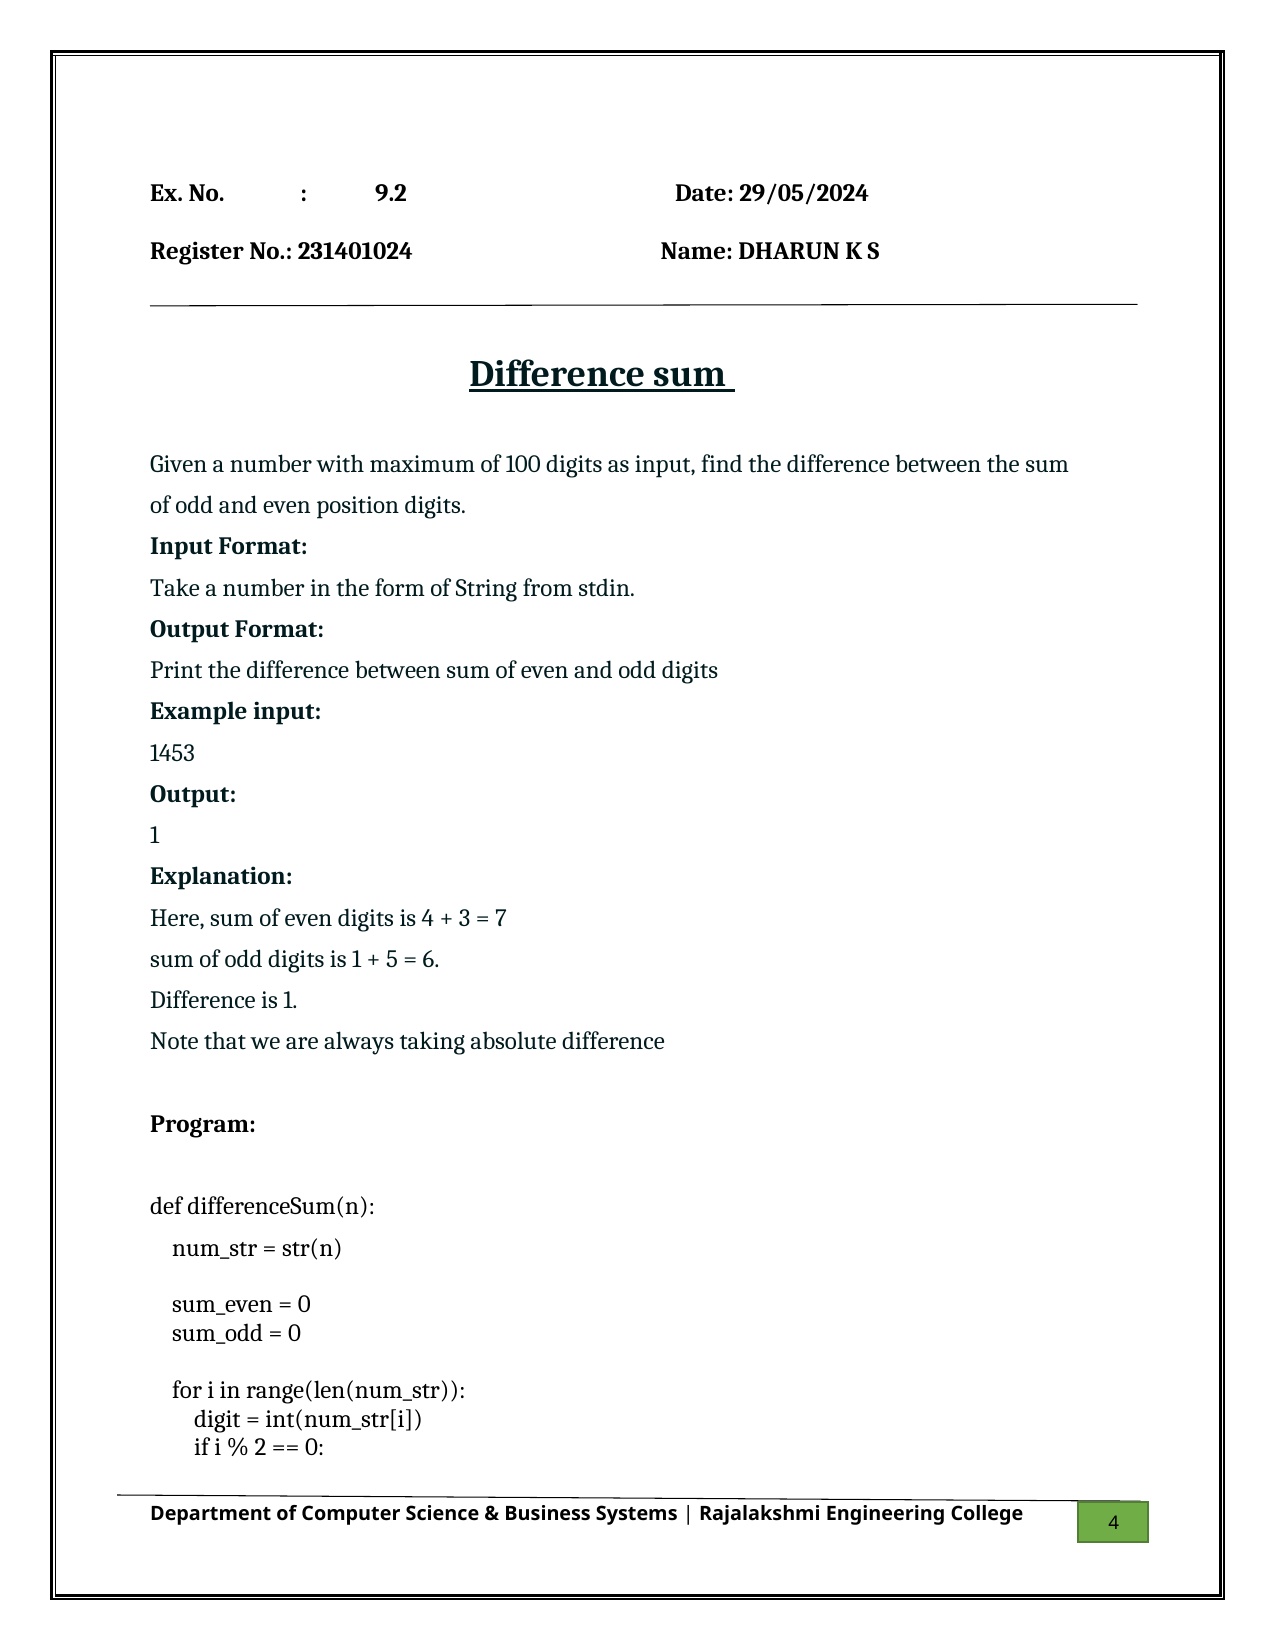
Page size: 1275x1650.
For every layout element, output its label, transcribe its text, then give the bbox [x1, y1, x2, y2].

text if i % 2 == 0: [150, 1433, 1125, 1462]
text Program: [150, 1110, 1125, 1138]
text of odd and even position digits. [150, 491, 1125, 520]
text Difference sum [150, 353, 1125, 396]
text Register No.: 231401024 Name: DHARUN K S [150, 237, 1125, 266]
text Explanation: [150, 862, 1125, 891]
text Difference is 1. [150, 986, 1125, 1015]
text 1453 [150, 738, 1125, 767]
text Input Format: [150, 532, 1125, 561]
text def differenceSum(n): [150, 1192, 1125, 1221]
text Print the difference between sum of even and odd digits [150, 656, 1125, 685]
text for i in range(len(num_str)): [150, 1376, 1125, 1404]
text Here, sum of even digits is 4 + 3 = 7 [150, 903, 1125, 932]
text Take a number in the form of String from stdin. [150, 573, 1125, 602]
text Given a number with maximum of 100 digits as input, find the difference between the sum [150, 450, 1125, 478]
text Output Format: [150, 615, 1125, 643]
text sum_even = 0 [150, 1290, 1125, 1319]
text sum of odd digits is 1 + 5 = 6. [150, 945, 1125, 973]
text 1 [150, 821, 1125, 850]
text digit = int(num_str[i]) [150, 1404, 1125, 1433]
text sum_odd = 0 [150, 1319, 1125, 1348]
text Output: [150, 780, 1125, 808]
text Note that we are always taking absolute difference [150, 1027, 1125, 1056]
text Ex. No. : 9.2 Date: 29/05/2024 [150, 179, 1125, 208]
text num_str = str(n) [150, 1233, 1125, 1262]
text Example input: [150, 697, 1125, 726]
